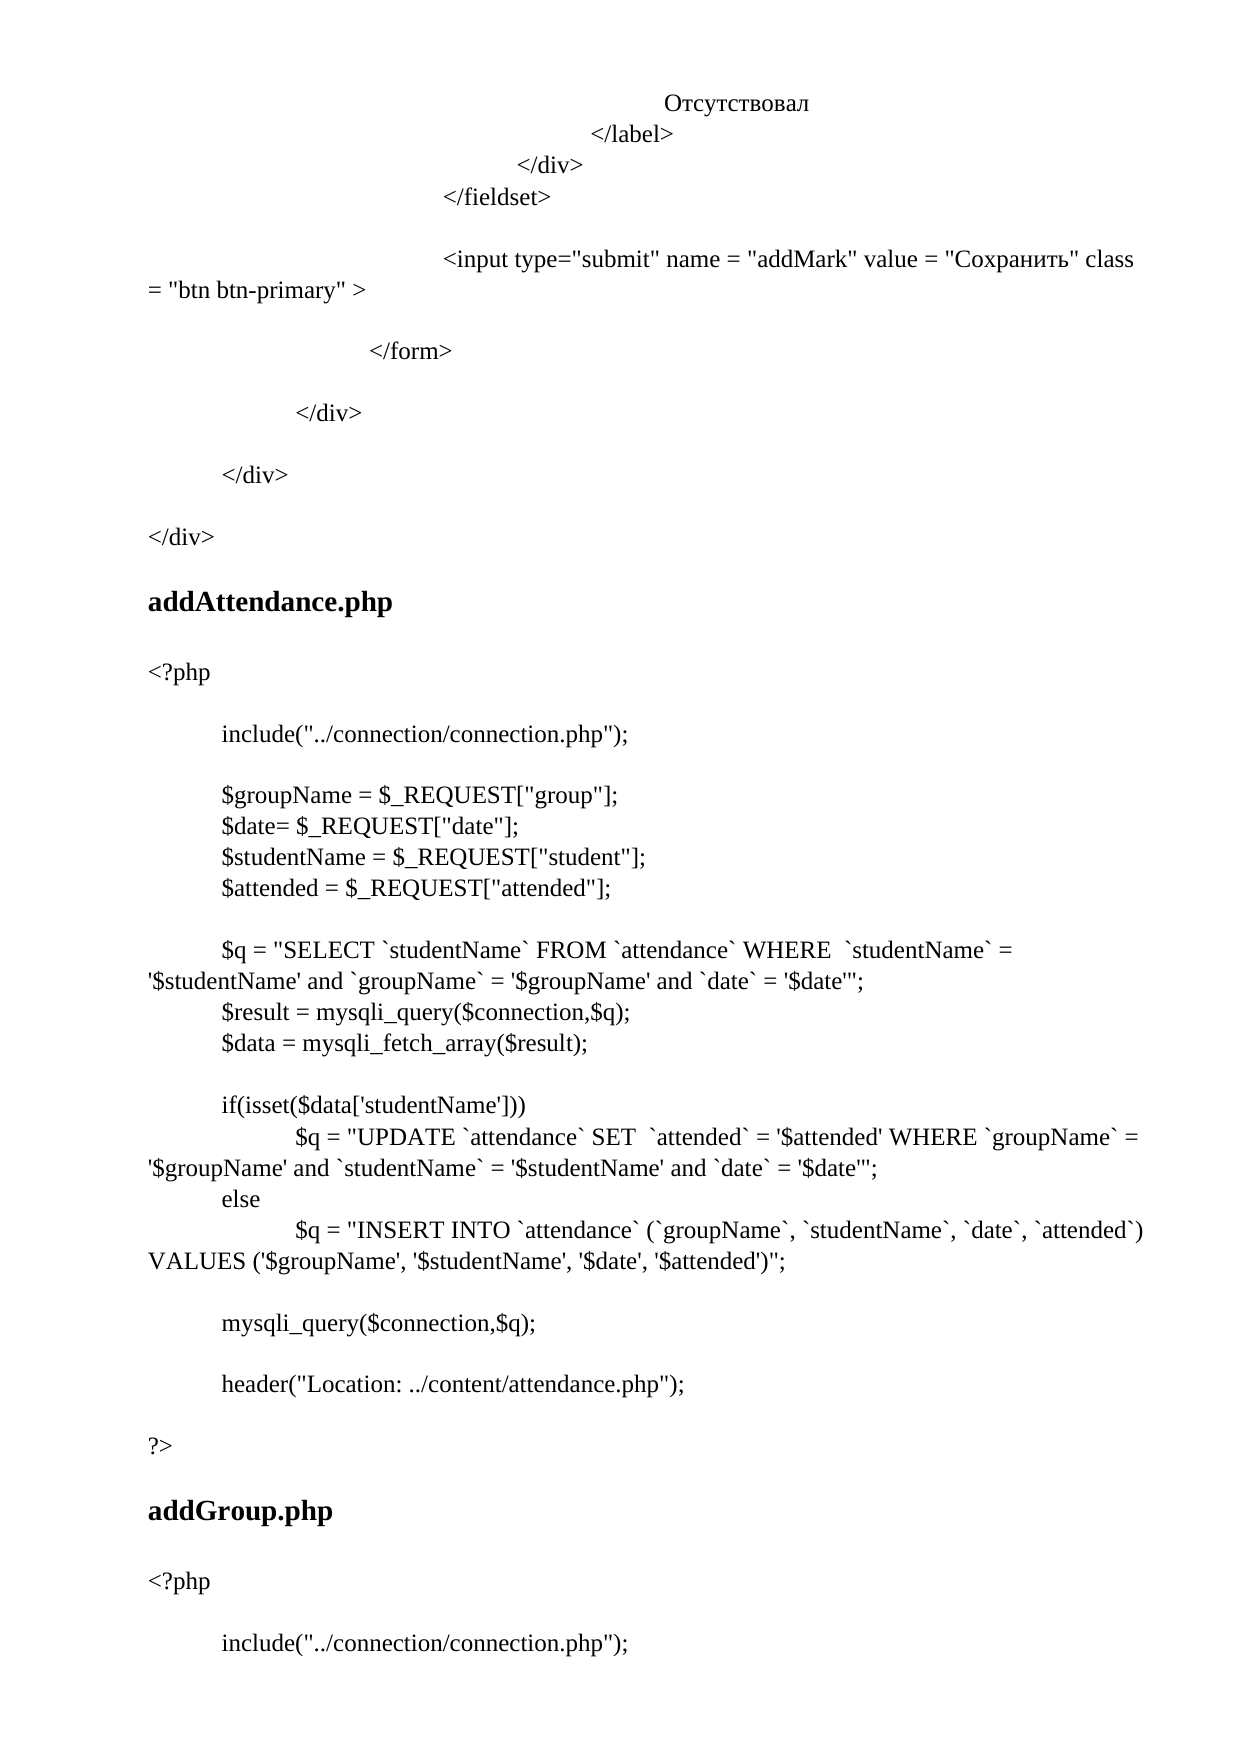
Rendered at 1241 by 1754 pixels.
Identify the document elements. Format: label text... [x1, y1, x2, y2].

text $date= $_REQUEST["date"]; [148, 811, 1152, 840]
text $q = "UPDATE `attendance` SET `attended` = '$attended' WHERE `groupName` = '$groupName' and `studentName` = '$studentName' and `date` = '$date'"; [148, 1122, 1152, 1181]
text </label> [148, 119, 1152, 148]
text $q = "INSERT INTO `attendance` (`groupName`, `studentName`, `date`, `attended`) VALUES ('$groupName', '$studentName', '$date', '$attended')"; [148, 1215, 1152, 1274]
text $data = mysqli_fetch_array($result); [148, 1028, 1152, 1057]
text include("../connection/connection.php"); [148, 1628, 1152, 1657]
text addGroup.php [148, 1493, 1152, 1527]
text </div> [148, 151, 1152, 179]
text if(isset($data['studentName'])) [148, 1091, 1152, 1119]
text include("../connection/connection.php"); [148, 719, 1152, 748]
text </div> [148, 522, 1152, 551]
text </form> [148, 336, 1152, 365]
text $result = mysqli_query($connection,$q); [148, 997, 1152, 1026]
text mysqli_query($connection,$q); [148, 1308, 1152, 1337]
text $groupName = $_REQUEST["group"]; [148, 780, 1152, 809]
text $studentName = $_REQUEST["student"]; [148, 842, 1152, 871]
text </div> [148, 460, 1152, 489]
text Отсутствовал [148, 88, 1152, 117]
text <input type="submit" name = "addMark" value = "Сохранить" class = "btn btn-primary" > [148, 244, 1152, 303]
text </div> [148, 398, 1152, 427]
text ?> [148, 1431, 1152, 1460]
text $attended = $_REQUEST["attended"]; [148, 873, 1152, 902]
text </fieldset> [148, 182, 1152, 210]
text addAttendance.php [148, 584, 1152, 618]
text <?php [148, 657, 1152, 686]
text <?php [148, 1566, 1152, 1594]
text else [148, 1184, 1152, 1212]
text header("Location: ../content/attendance.php"); [148, 1369, 1152, 1398]
text $q = "SELECT `studentName` FROM `attendance` WHERE `studentName` = '$studentName' and `groupName` = '$groupName' and `date` = '$date'"; [148, 935, 1152, 995]
